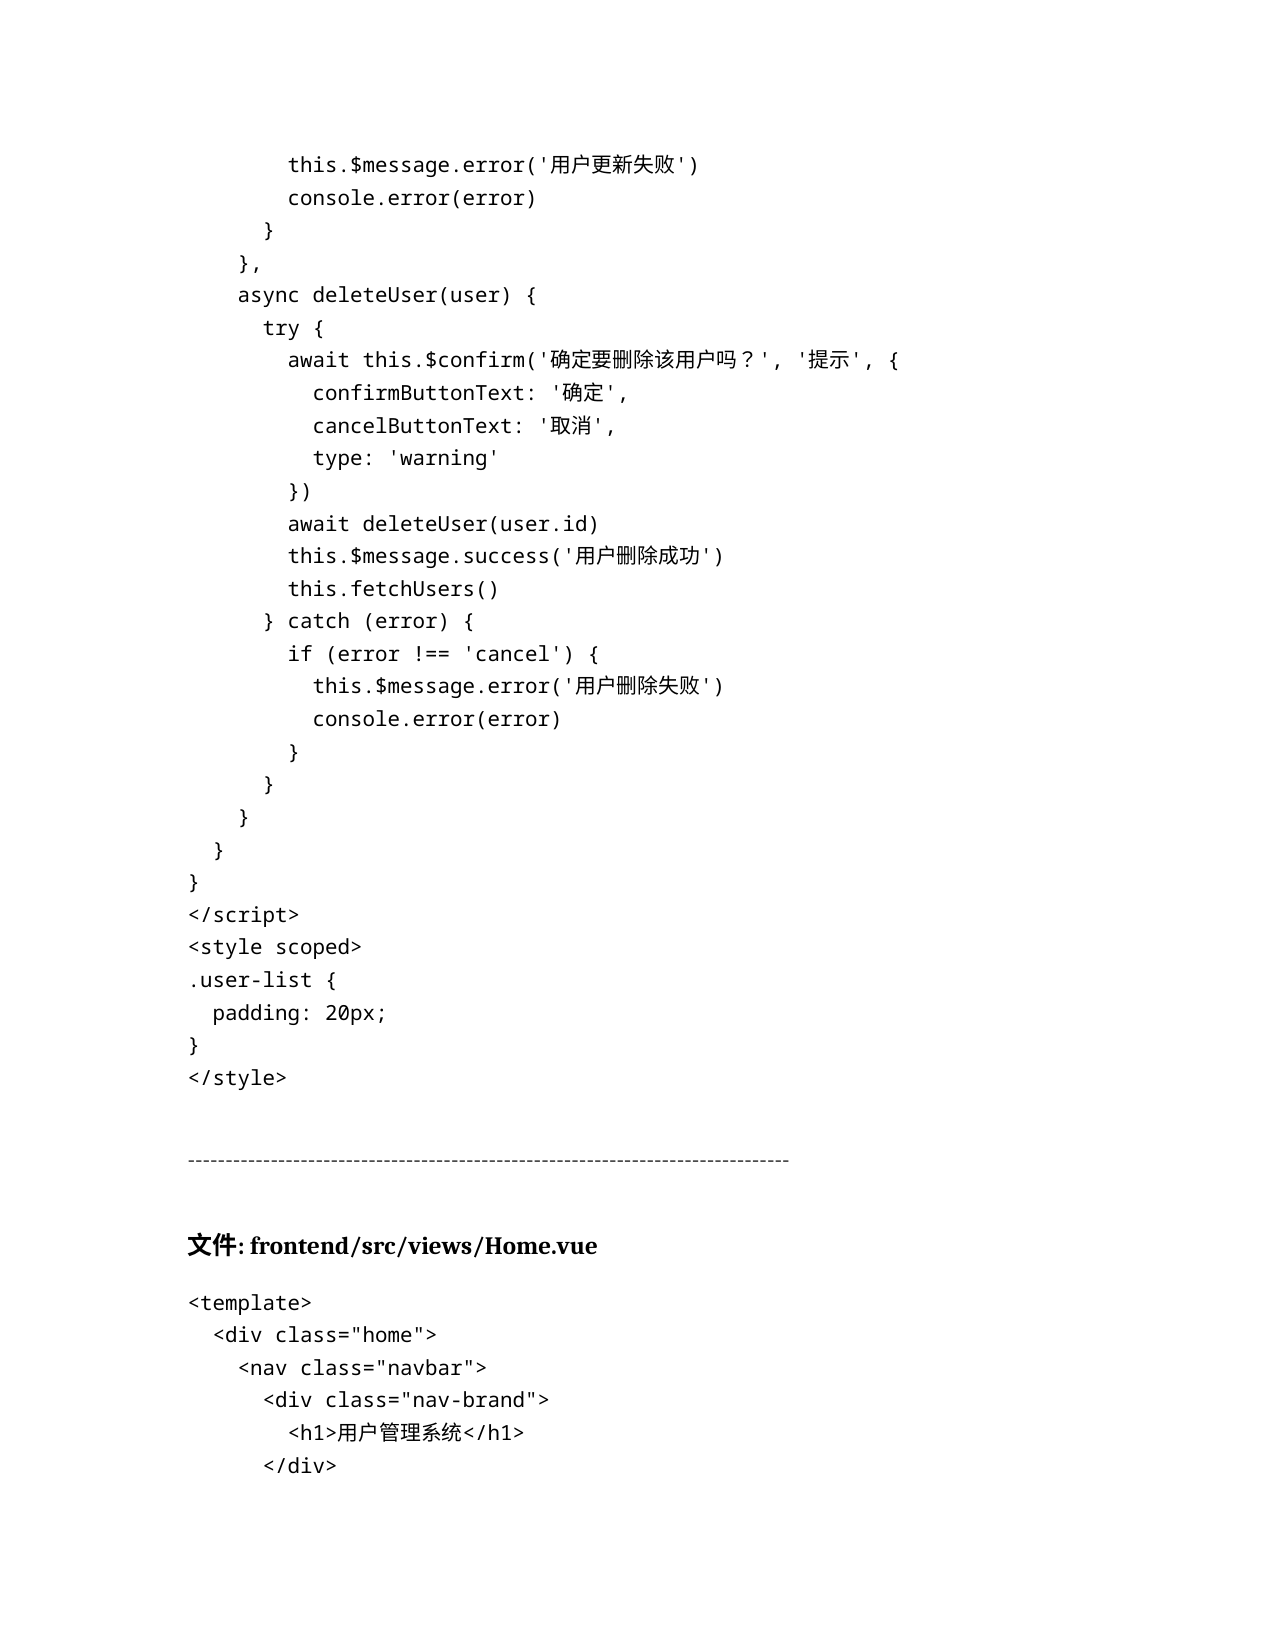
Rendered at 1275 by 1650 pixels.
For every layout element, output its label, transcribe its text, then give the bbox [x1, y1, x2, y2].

text -------------------------------------------------------------------------------- [187, 1116, 1087, 1203]
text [187, 150, 1087, 1091]
text 文件: frontend/src/views/Home.vue [187, 1228, 1087, 1262]
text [187, 1288, 1087, 1479]
